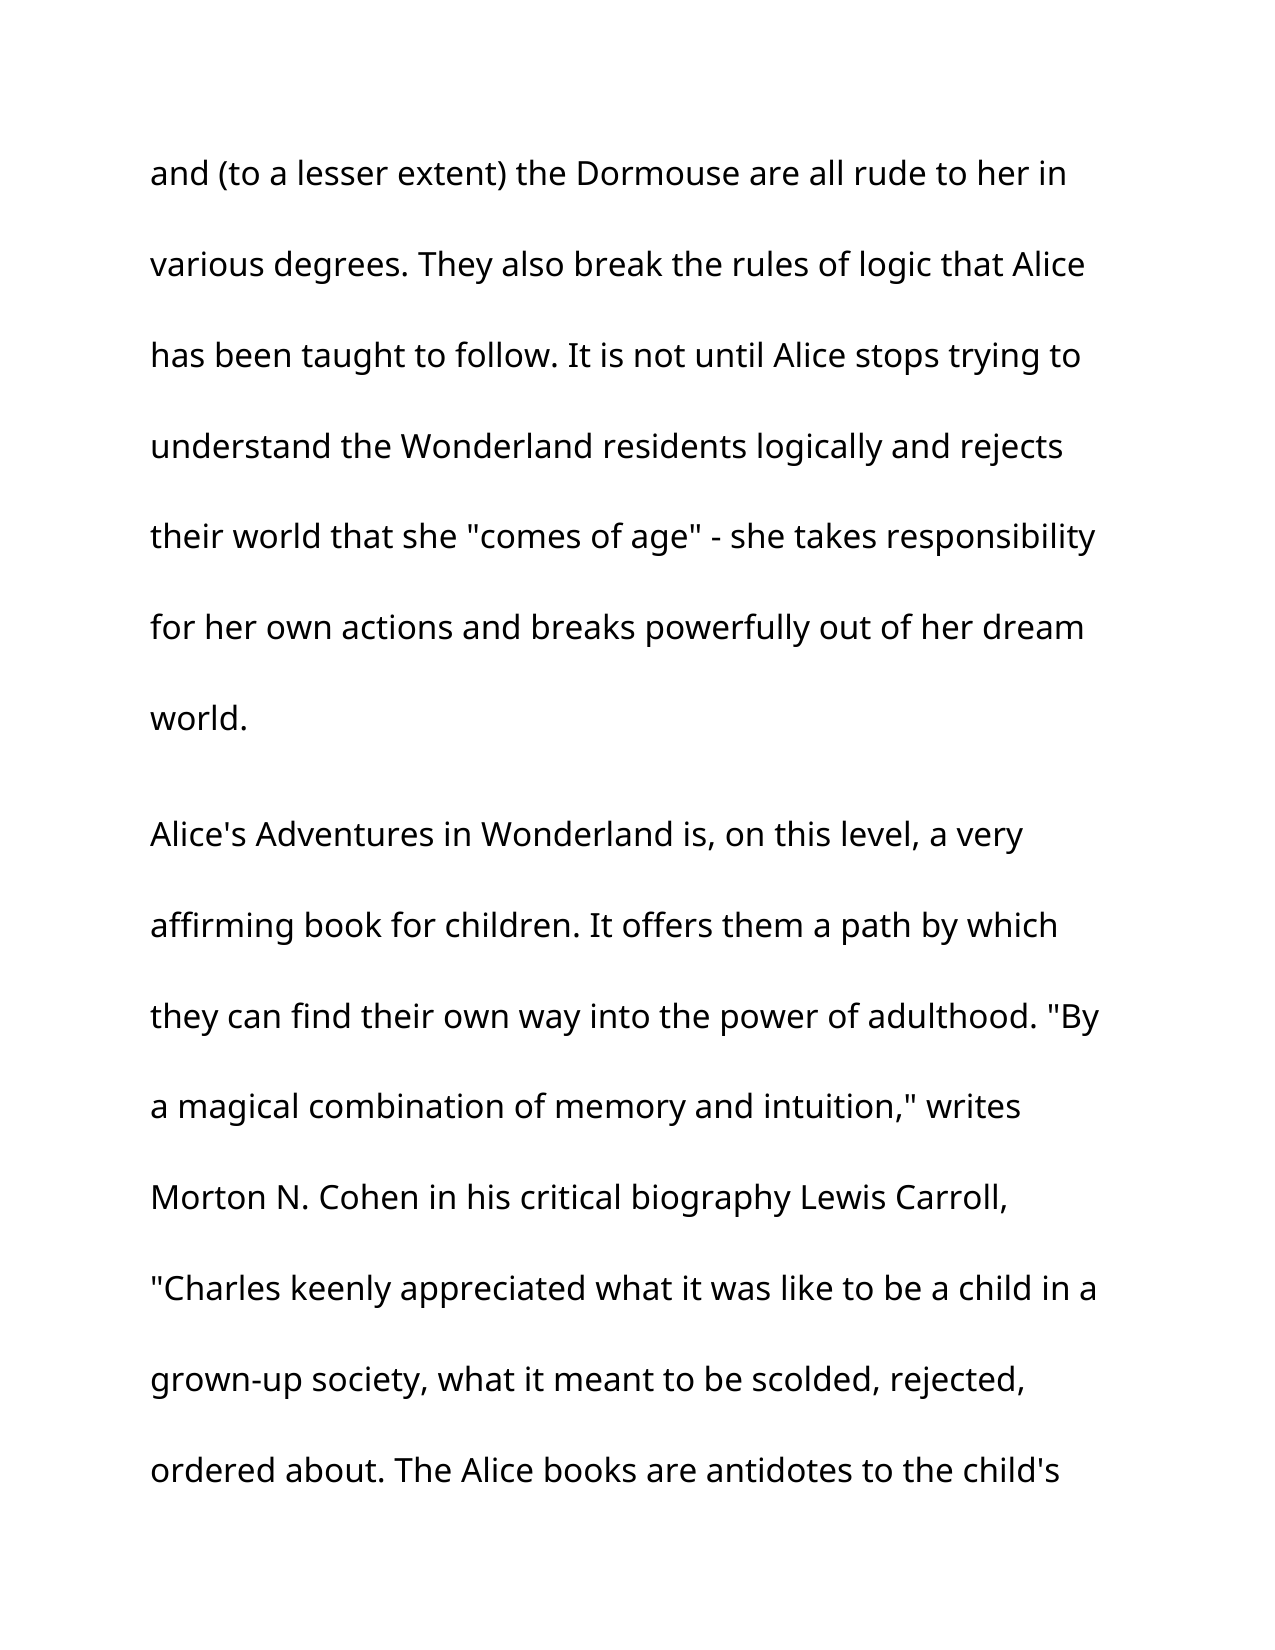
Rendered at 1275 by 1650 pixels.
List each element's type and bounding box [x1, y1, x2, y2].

text [150, 811, 1125, 1492]
text [150, 150, 1125, 740]
